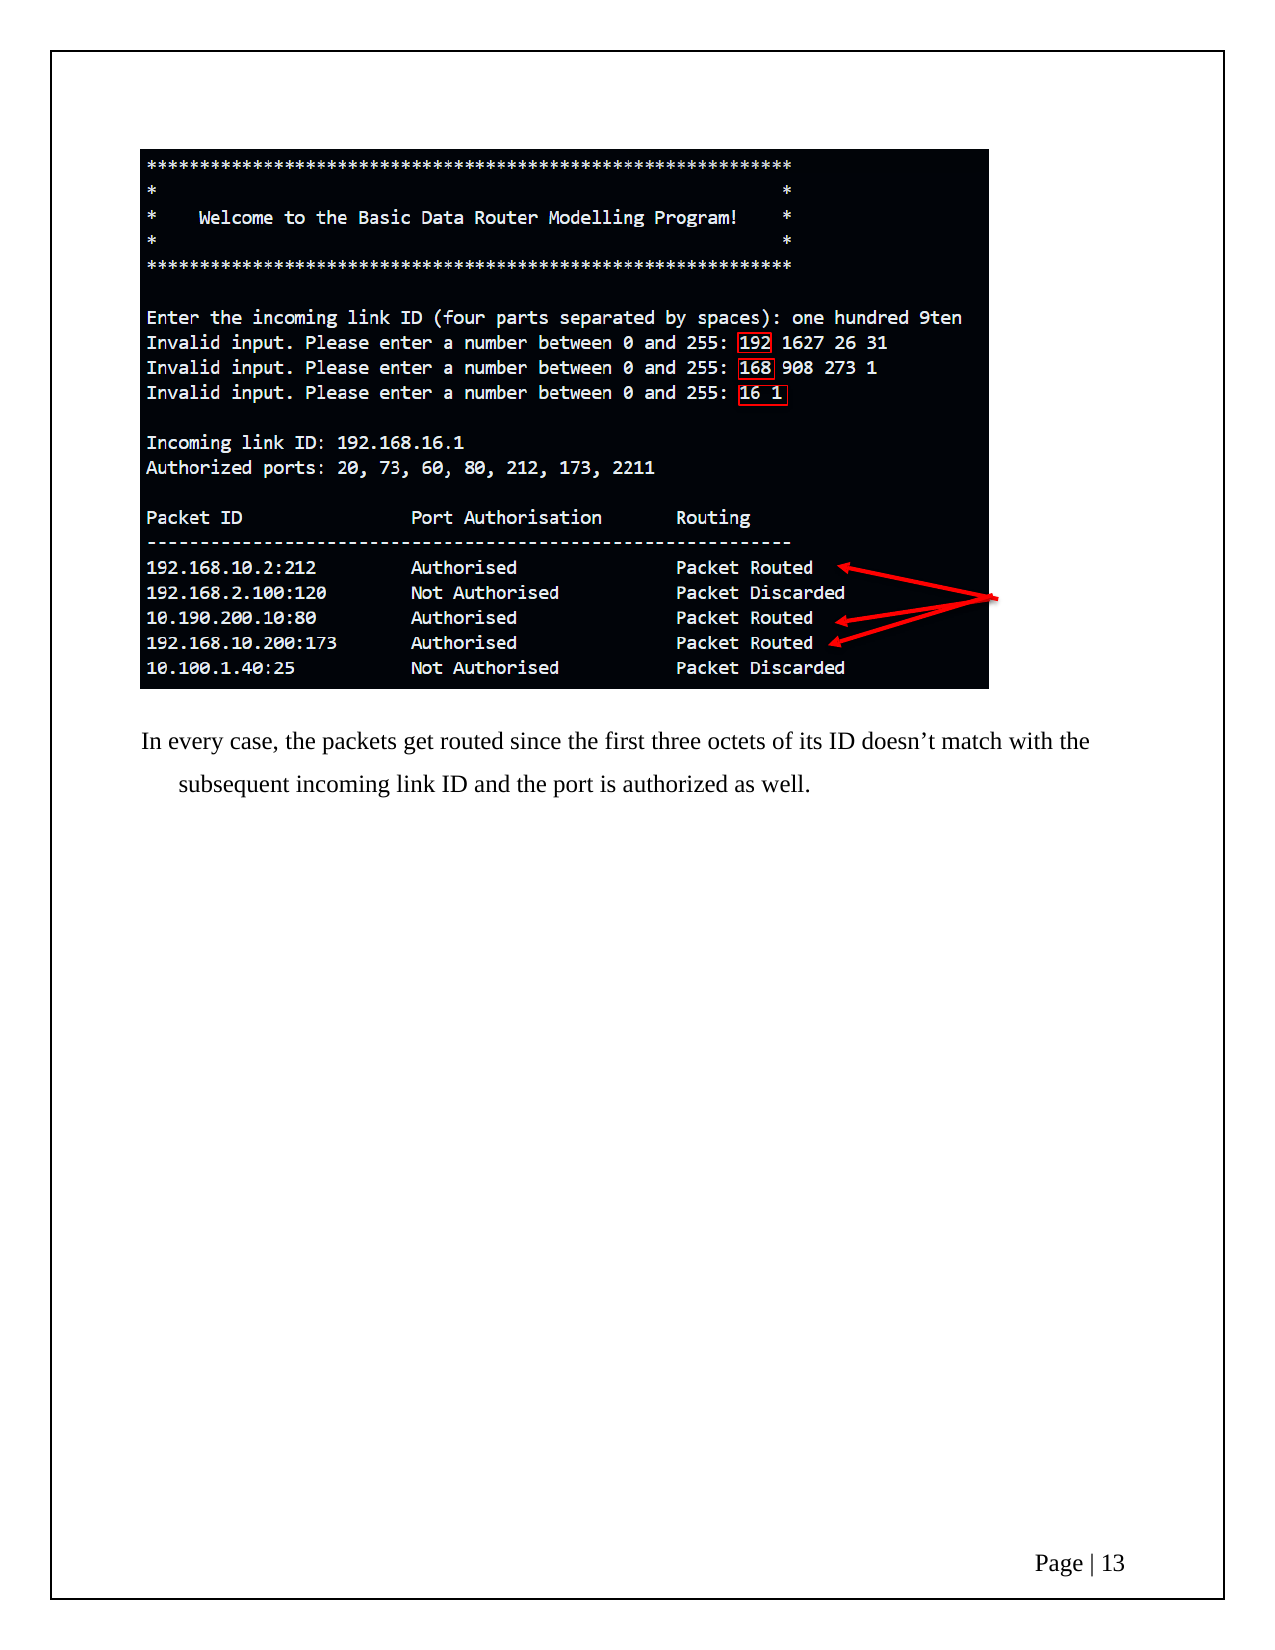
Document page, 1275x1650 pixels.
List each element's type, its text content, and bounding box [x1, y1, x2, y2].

text In every case, the packets get routed since the first three octets of its ID doesn’t match with the subsequent incoming link ID and the port is authorized as well. [141, 726, 1162, 798]
picture [140, 149, 1005, 689]
